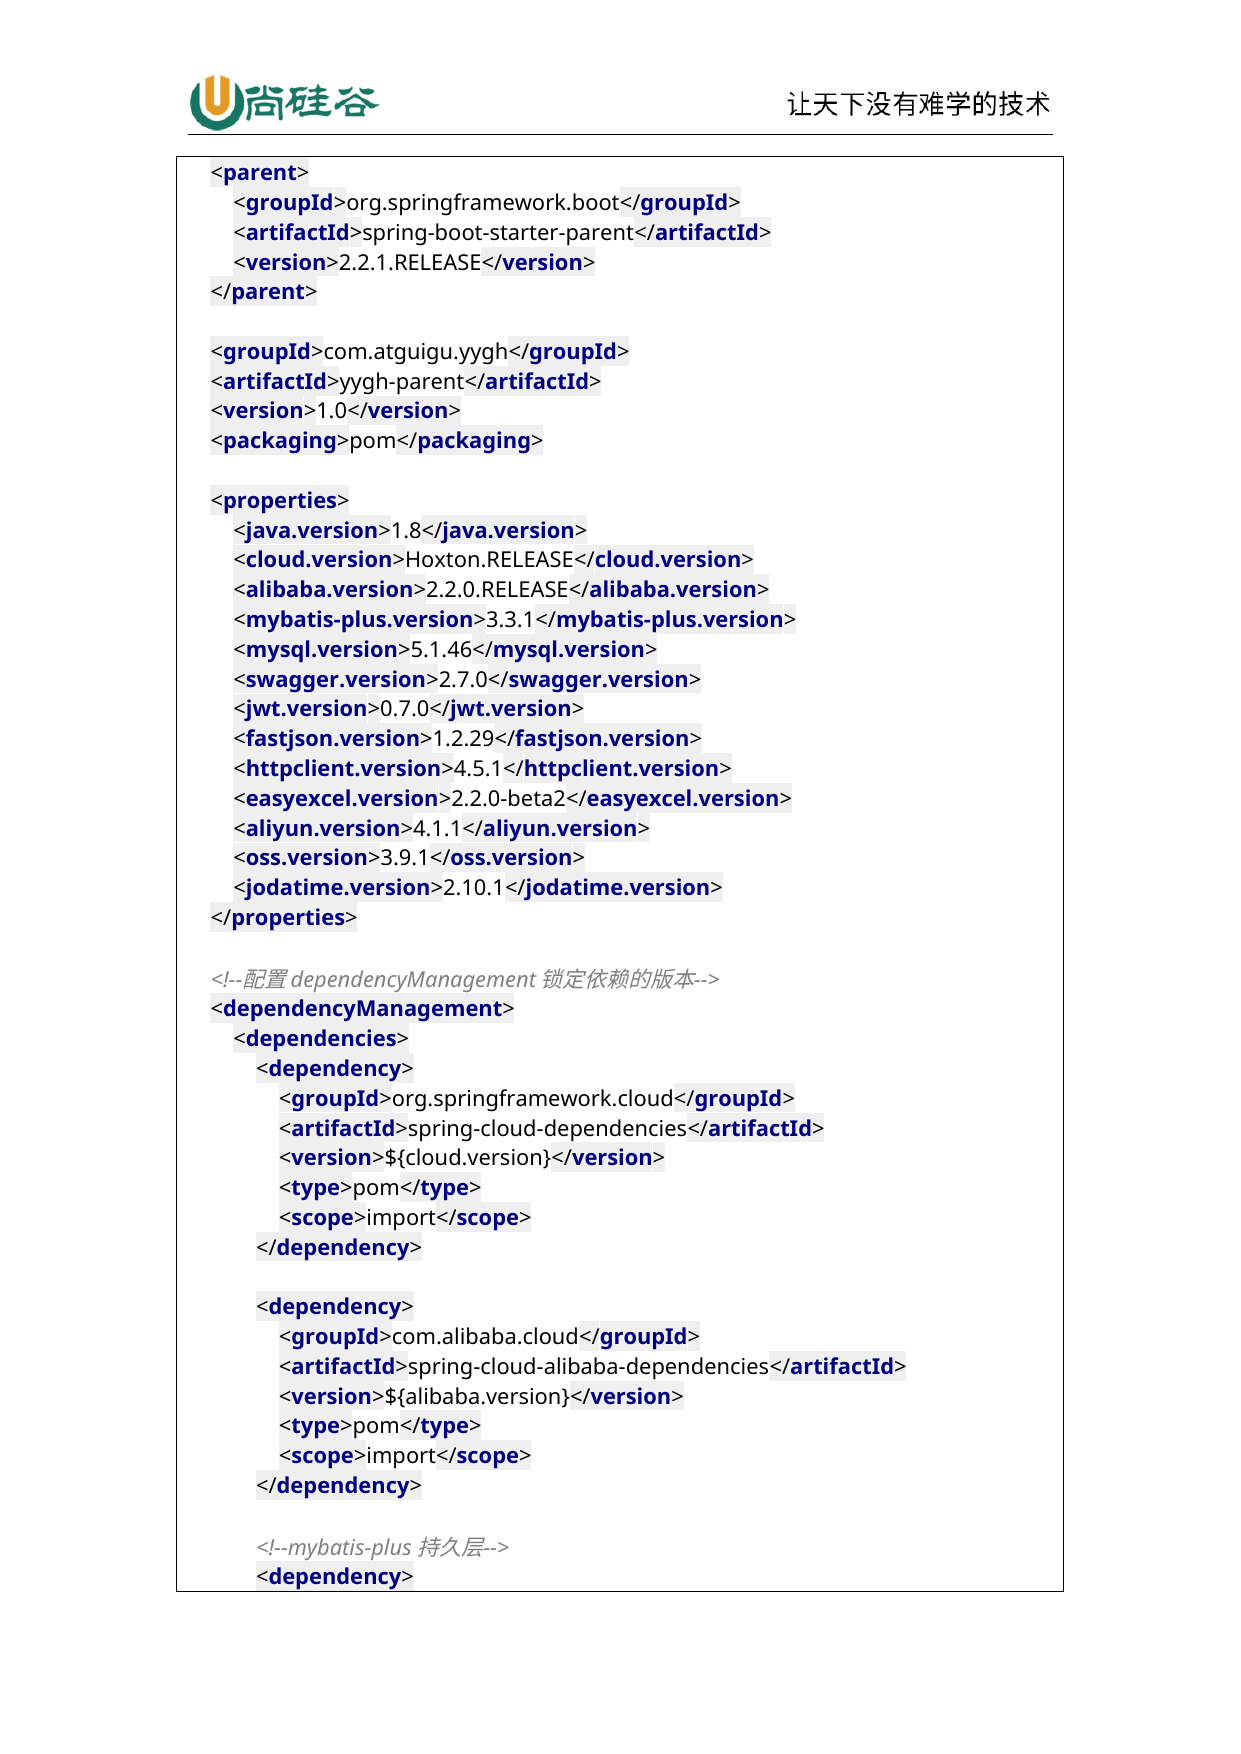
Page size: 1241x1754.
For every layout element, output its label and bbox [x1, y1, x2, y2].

picture [187, 73, 1053, 132]
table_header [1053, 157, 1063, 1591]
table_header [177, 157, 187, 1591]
